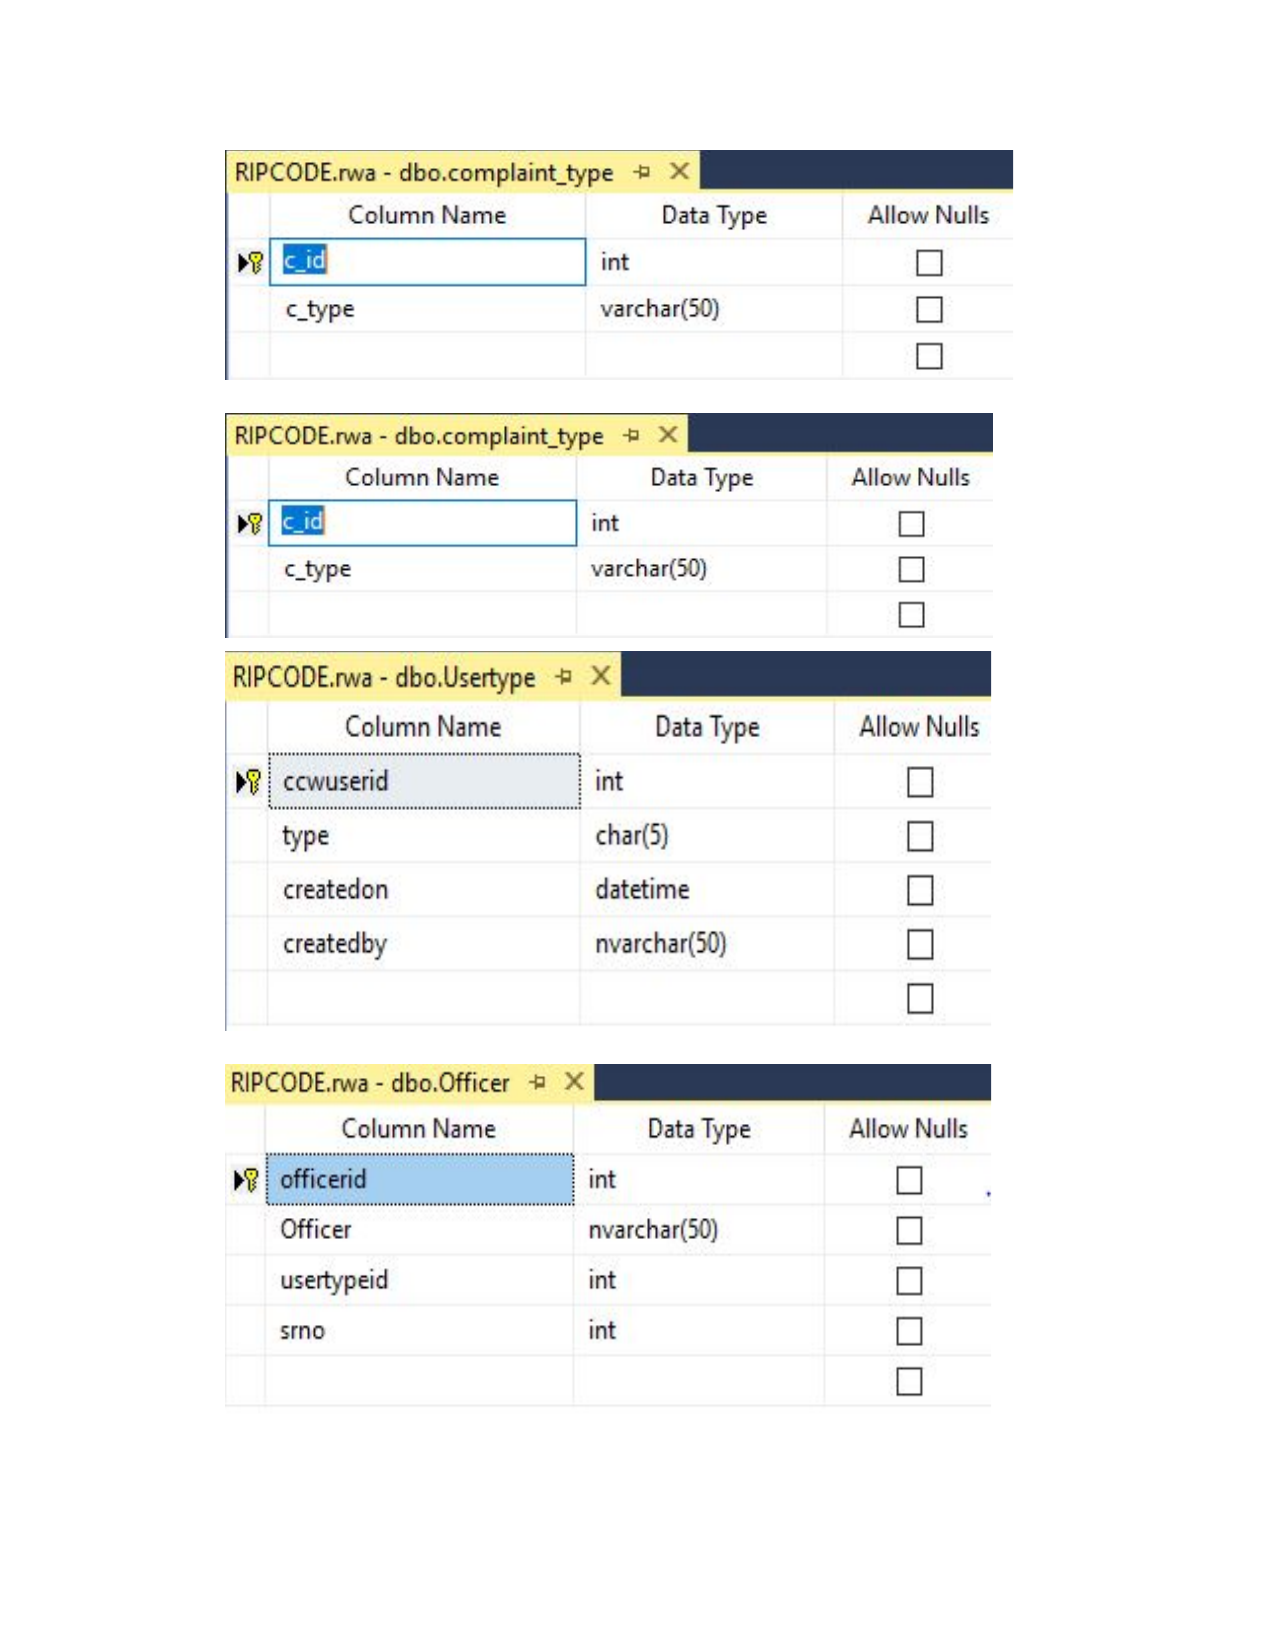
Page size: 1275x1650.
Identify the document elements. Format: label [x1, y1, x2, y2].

picture [225, 651, 992, 1031]
picture [225, 150, 1014, 380]
picture [225, 413, 993, 638]
picture [225, 1064, 992, 1416]
